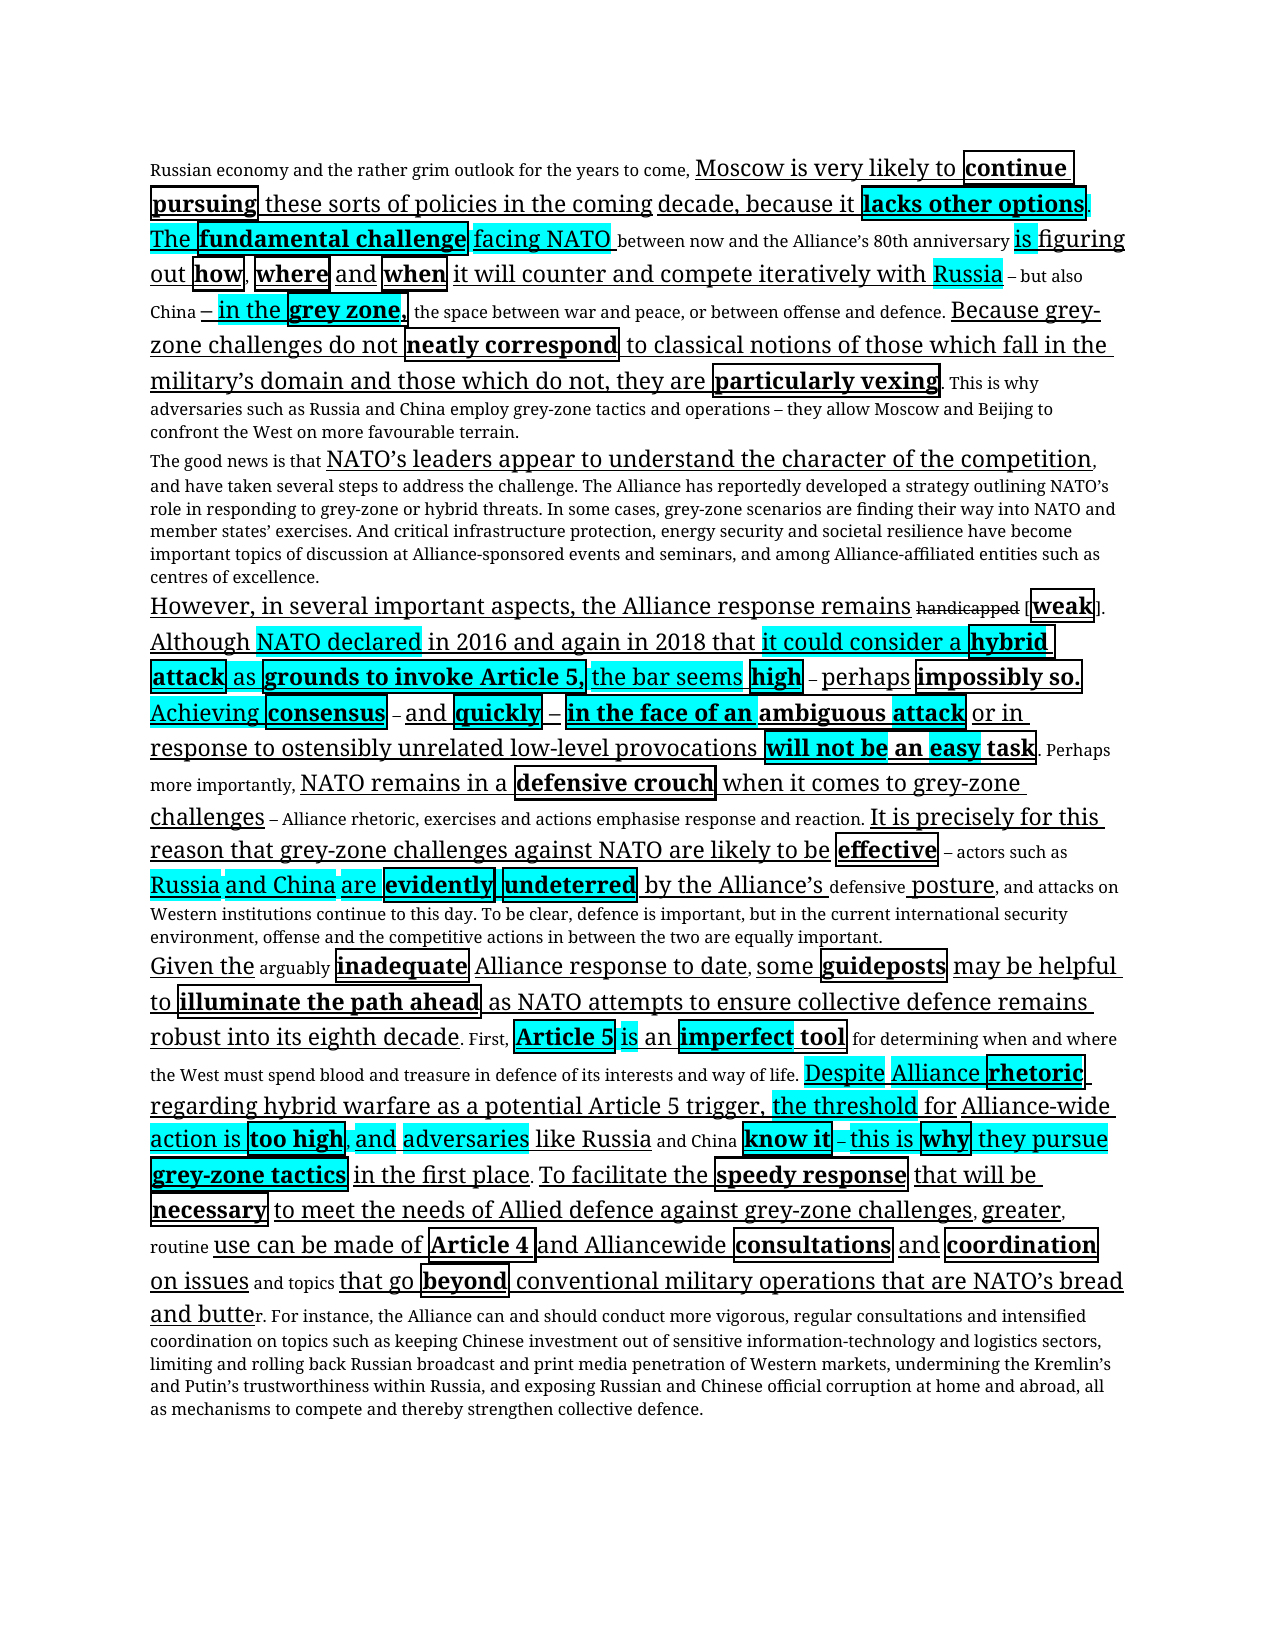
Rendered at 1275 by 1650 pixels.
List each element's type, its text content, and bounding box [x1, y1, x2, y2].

text Given the arguably inadequate Alliance response to date, some guideposts may be helpful to illuminate the path ahead as NATO attempts to ensure collective defence remains robust into its eighth decade. First, Article 5 is an imperfect tool for determining when and where the West must spend blood and treasure in defence of its interests and way of life. Despite Alliance rhetoric regarding hybrid warfare as a potential Article 5 trigger, the threshold for Alliance-wide action is too high, and adversaries like Russia and China know it – this is why they pursue grey-zone tactics in the first place. To facilitate the speedy response that will be necessary to meet the needs of Allied defence against grey-zone challenges, greater, routine use can be made of Article 4 and Alliancewide consultations and coordination on issues and topics that go beyond conventional military operations that are NATO’s bread and butter. For instance, the Alliance can and should conduct more vigorous, regular consultations and intensified coordination on topics such as keeping Chinese investment out of sensitive information-technology and logistics sectors, limiting and rolling back Russian broadcast and print media penetration of Western markets, undermining the Kremlin’s and Putin’s trustworthiness within Russia, and exposing Russian and Chinese official corruption at home and abroad, all as mechanisms to compete and thereby strengthen collective defence. [150, 948, 1125, 1420]
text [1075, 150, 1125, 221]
text The fundamental challenge facing NATO between now and the Alliance’s 80th anniversary is figuring out how, where and when it will counter and compete iteratively with Russia – but also China – in the grey zone, the space between war and peace, or between offense and defence. Because grey-zone challenges do not neatly correspond to classical notions of those which fall in the military’s domain and those which do not, they are particularly vexing. This is why adversaries such as Russia and China employ grey-zone tactics and operations – they allow Moscow and Beijing to confront the West on more favourable terrain. [150, 221, 1125, 443]
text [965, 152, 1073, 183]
text However, in several important aspects, the Alliance response remains handicapped [weak]. Although NATO declared in 2016 and again in 2018 that it could consider a hybrid attack as grounds to invoke Article 5, the bar seems high – perhaps impossibly so. Achieving consensus – and quickly – in the face of an ambiguous attack or in response to ostensibly unrelated low-level provocations will not be an easy task. Perhaps more importantly, NATO remains in a defensive crouch when it comes to grey-zone challenges – Alliance rhetoric, exercises and actions emphasise response and reaction. It is precisely for this reason that grey-zone challenges against NATO are likely to be effective – actors such as Russia and China are evidently undeterred by the Alliance’s defensive posture, and attacks on Western institutions continue to this day. To be clear, defence is important, but in the current international security environment, offense and the competitive actions in between the two are equally important. [150, 588, 1125, 948]
text The good news is that NATO’s leaders appear to understand the character of the competition, and have taken several steps to address the challenge. The Alliance has reportedly developed a strategy outlining NATO’s role in responding to grey-zone or hybrid threats. In some cases, grey-zone scenarios are finding their way into NATO and member states’ exercises. And critical infrastructure protection, energy security and societal resilience have become important topics of discussion at Alliance-sponsored events and seminars, and among Alliance-affiliated entities such as centres of excellence. [150, 443, 1125, 588]
